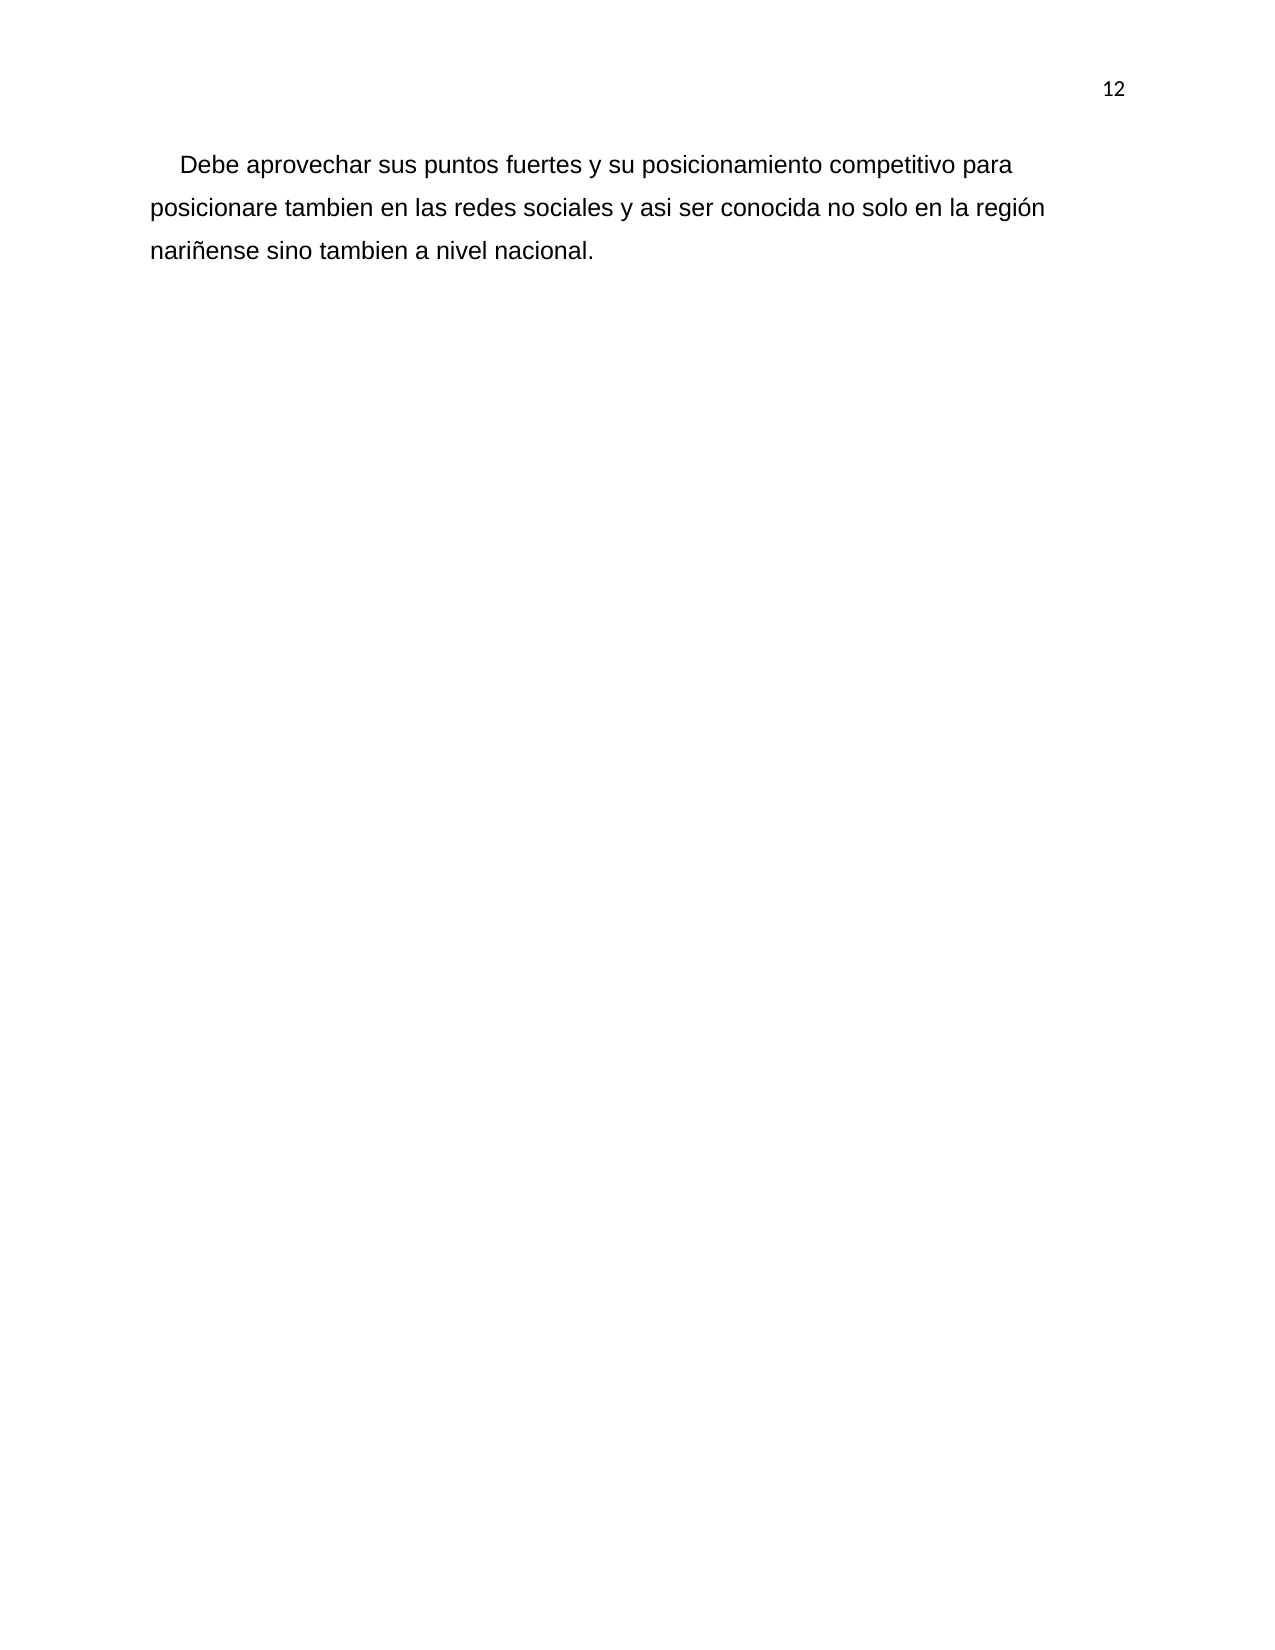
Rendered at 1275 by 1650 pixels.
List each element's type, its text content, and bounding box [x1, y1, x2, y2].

text Debe aprovechar sus puntos fuertes y su posicionamiento competitivo para posicionare tambien en las redes sociales y asi ser conocida no solo en la región nariñense sino tambien a nivel nacional. [150, 150, 1125, 265]
